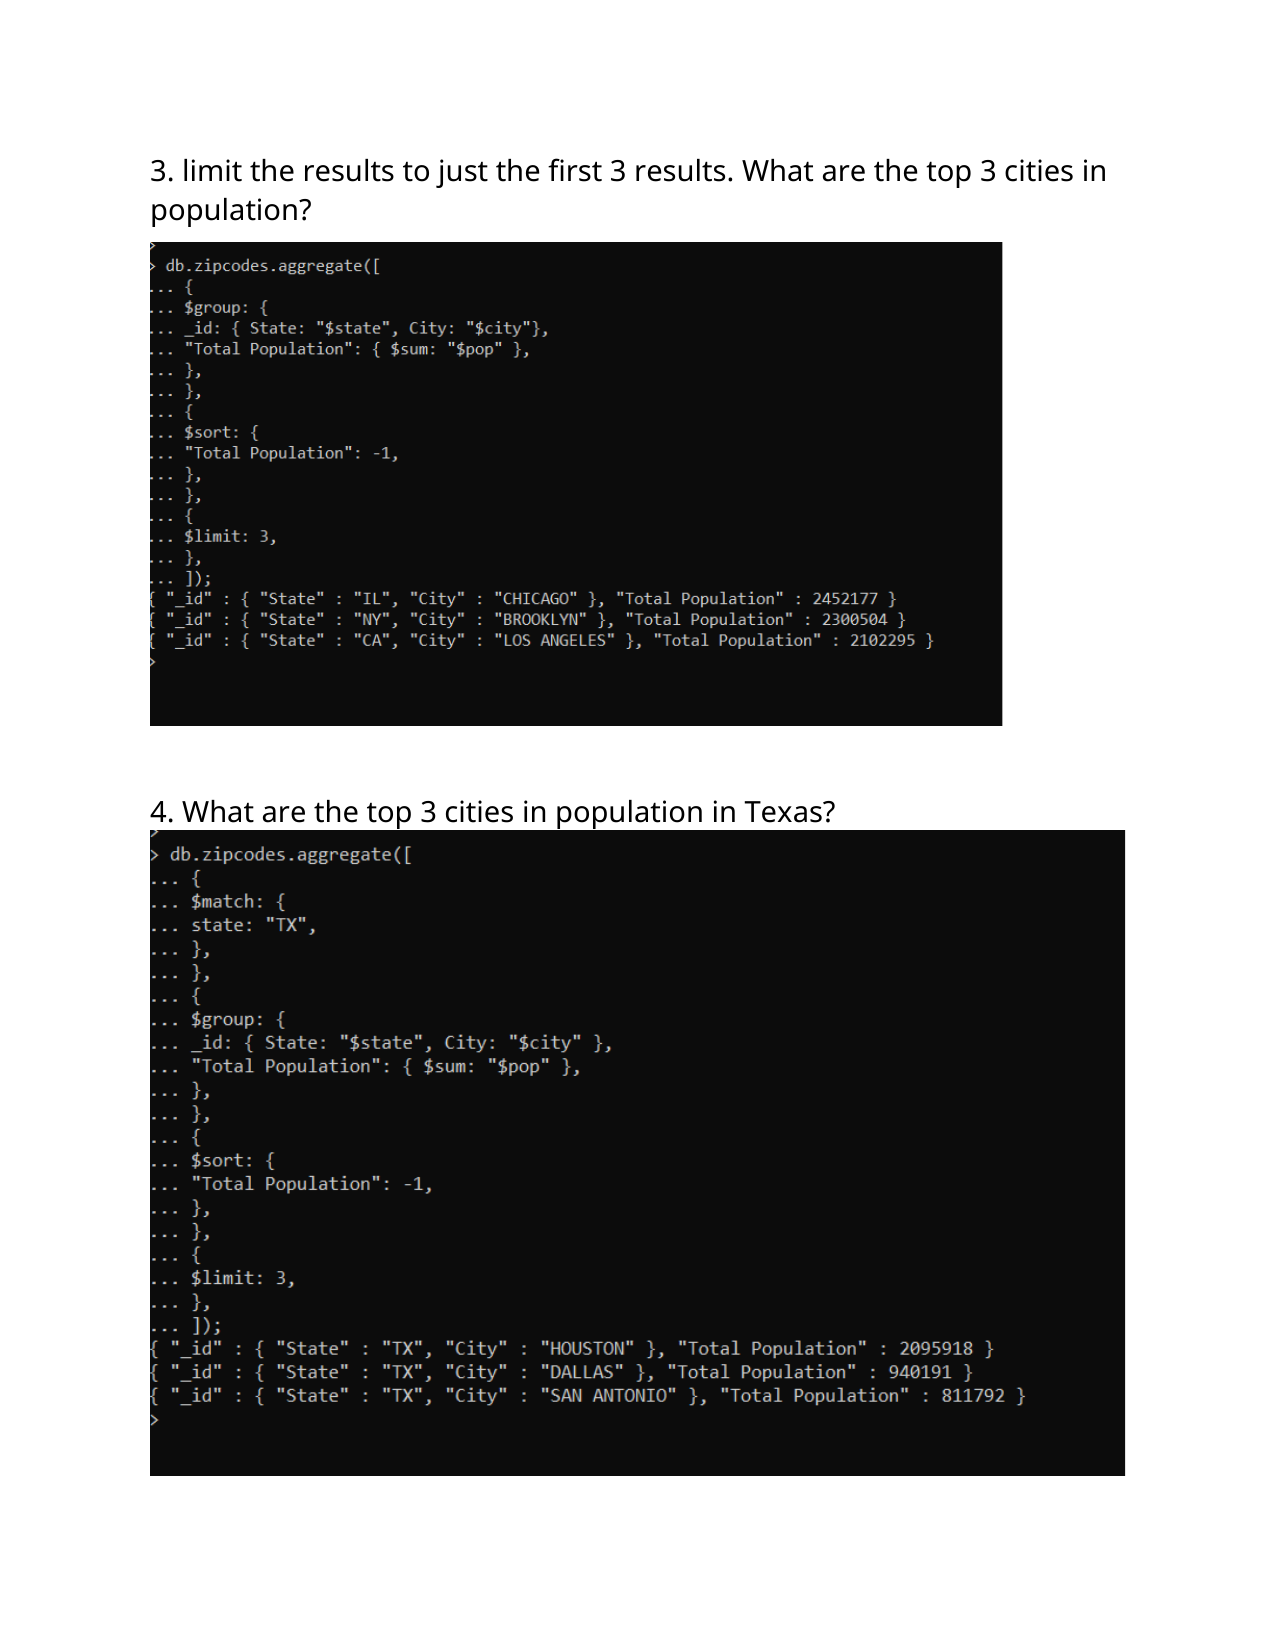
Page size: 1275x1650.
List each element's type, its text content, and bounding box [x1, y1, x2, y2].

text 3. limit the results to just the first 3 results. What are the top 3 cities in population? [150, 150, 1125, 229]
picture [150, 830, 1125, 1476]
picture [150, 242, 1003, 726]
text 4. What are the top 3 cities in population in Texas? [150, 791, 1125, 830]
